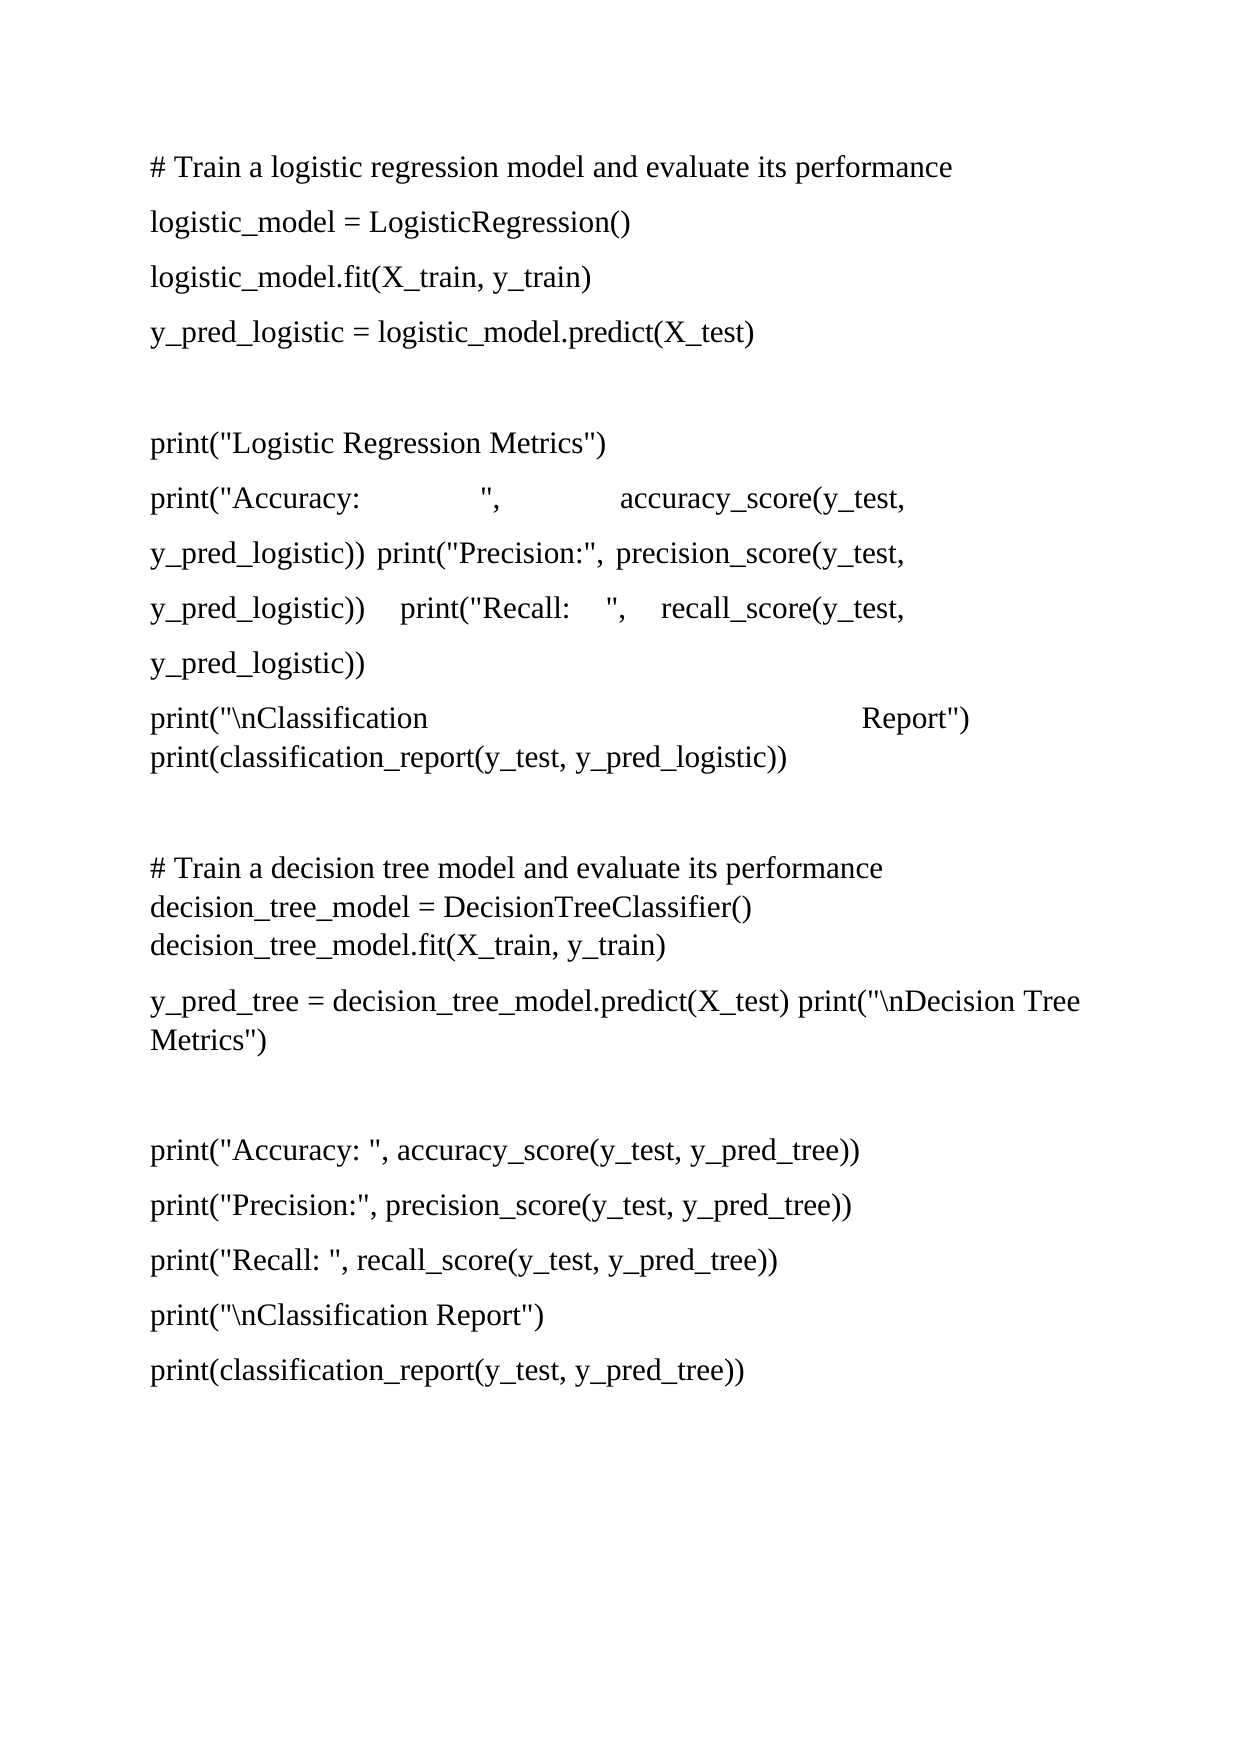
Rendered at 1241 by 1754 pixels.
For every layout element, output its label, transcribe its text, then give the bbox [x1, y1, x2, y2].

text y_pred_logistic = logistic_model.predict(X_test) [150, 313, 1107, 349]
text print("\nClassification Report") print(classification_report(y_test, y_pred_logistic)) [150, 699, 969, 774]
text print("Logistic Regression Metrics") [150, 424, 1107, 460]
text # Train a decision tree model and evaluate its performance decision_tree_model = DecisionTreeClassifier() decision_tree_model.fit(X_train, y_train) [150, 849, 1107, 963]
text print("Accuracy: ", accuracy_score(y_test, y_pred_logistic)) print("Precision:", precision_score(y_test, y_pred_logistic)) print("Recall: ", recall_score(y_test, y_pred_logistic)) [150, 479, 905, 680]
text print("Accuracy: ", accuracy_score(y_test, y_pred_tree)) print("Precision:", precision_score(y_test, y_pred_tree)) print("Recall: ", recall_score(y_test, y_pred_tree)) print("\nClassification Report") print(classification_report(y_test, y_pred_tree)) [150, 1131, 864, 1387]
text y_pred_tree = decision_tree_model.predict(X_test) print("\nDecision Tree Metrics") [150, 982, 1107, 1057]
text # Train a logistic regression model and evaluate its performance logistic_model = LogisticRegression() logistic_model.fit(X_train, y_train) [150, 148, 957, 294]
